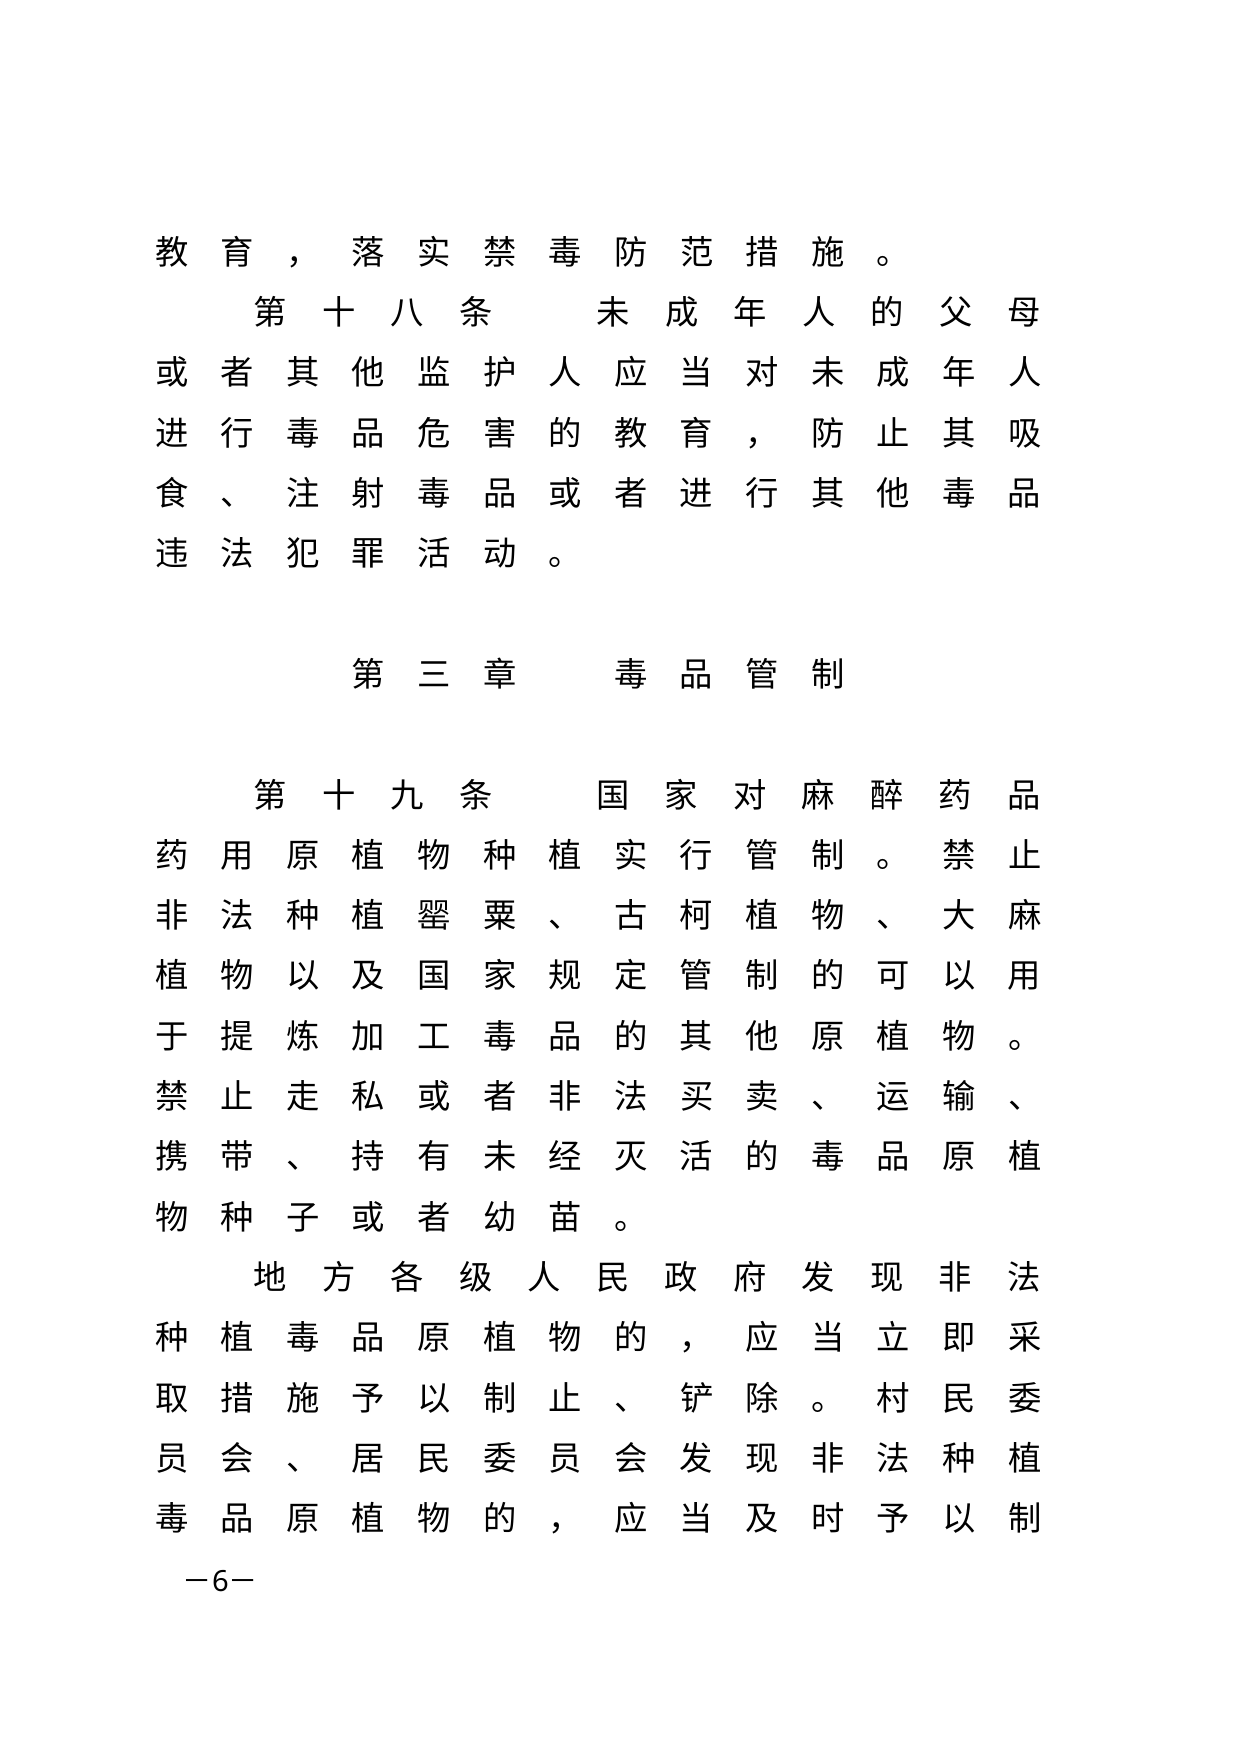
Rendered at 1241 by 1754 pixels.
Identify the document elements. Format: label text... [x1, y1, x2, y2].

text 第三章 毒品管制 [155, 642, 1073, 702]
text 第十九条 国家对麻醉药品药用原植物种植实行管制。禁止非法种植罂粟、古柯植物、大麻植物以及国家规定管制的可以用于提炼加工毒品的其他原植物。禁止走私或者非法买卖、运输、携带、持有未经灭活的毒品原植物种子或者幼苗。 [155, 762, 1073, 1245]
text 第十七条 居民委员会、村民委员会应当协助人民政府以及公安机关等部门，加强禁毒宣传教育，落实禁毒防范措施。 [155, 219, 1073, 280]
text 第十八条 未成年人的父母或者其他监护人应当对未成年人进行毒品危害的教育，防止其吸食、注射毒品或者进行其他毒品违法犯罪活动。 [155, 280, 1073, 581]
text 地方各级人民政府发现非法种植毒品原植物的，应当立即采取措施予以制止、铲除。村民委员会、居民委员会发现非法种植毒品原植物的，应当及时予以制止、铲除，并向当地公安机关报告。 [155, 1245, 1073, 1546]
